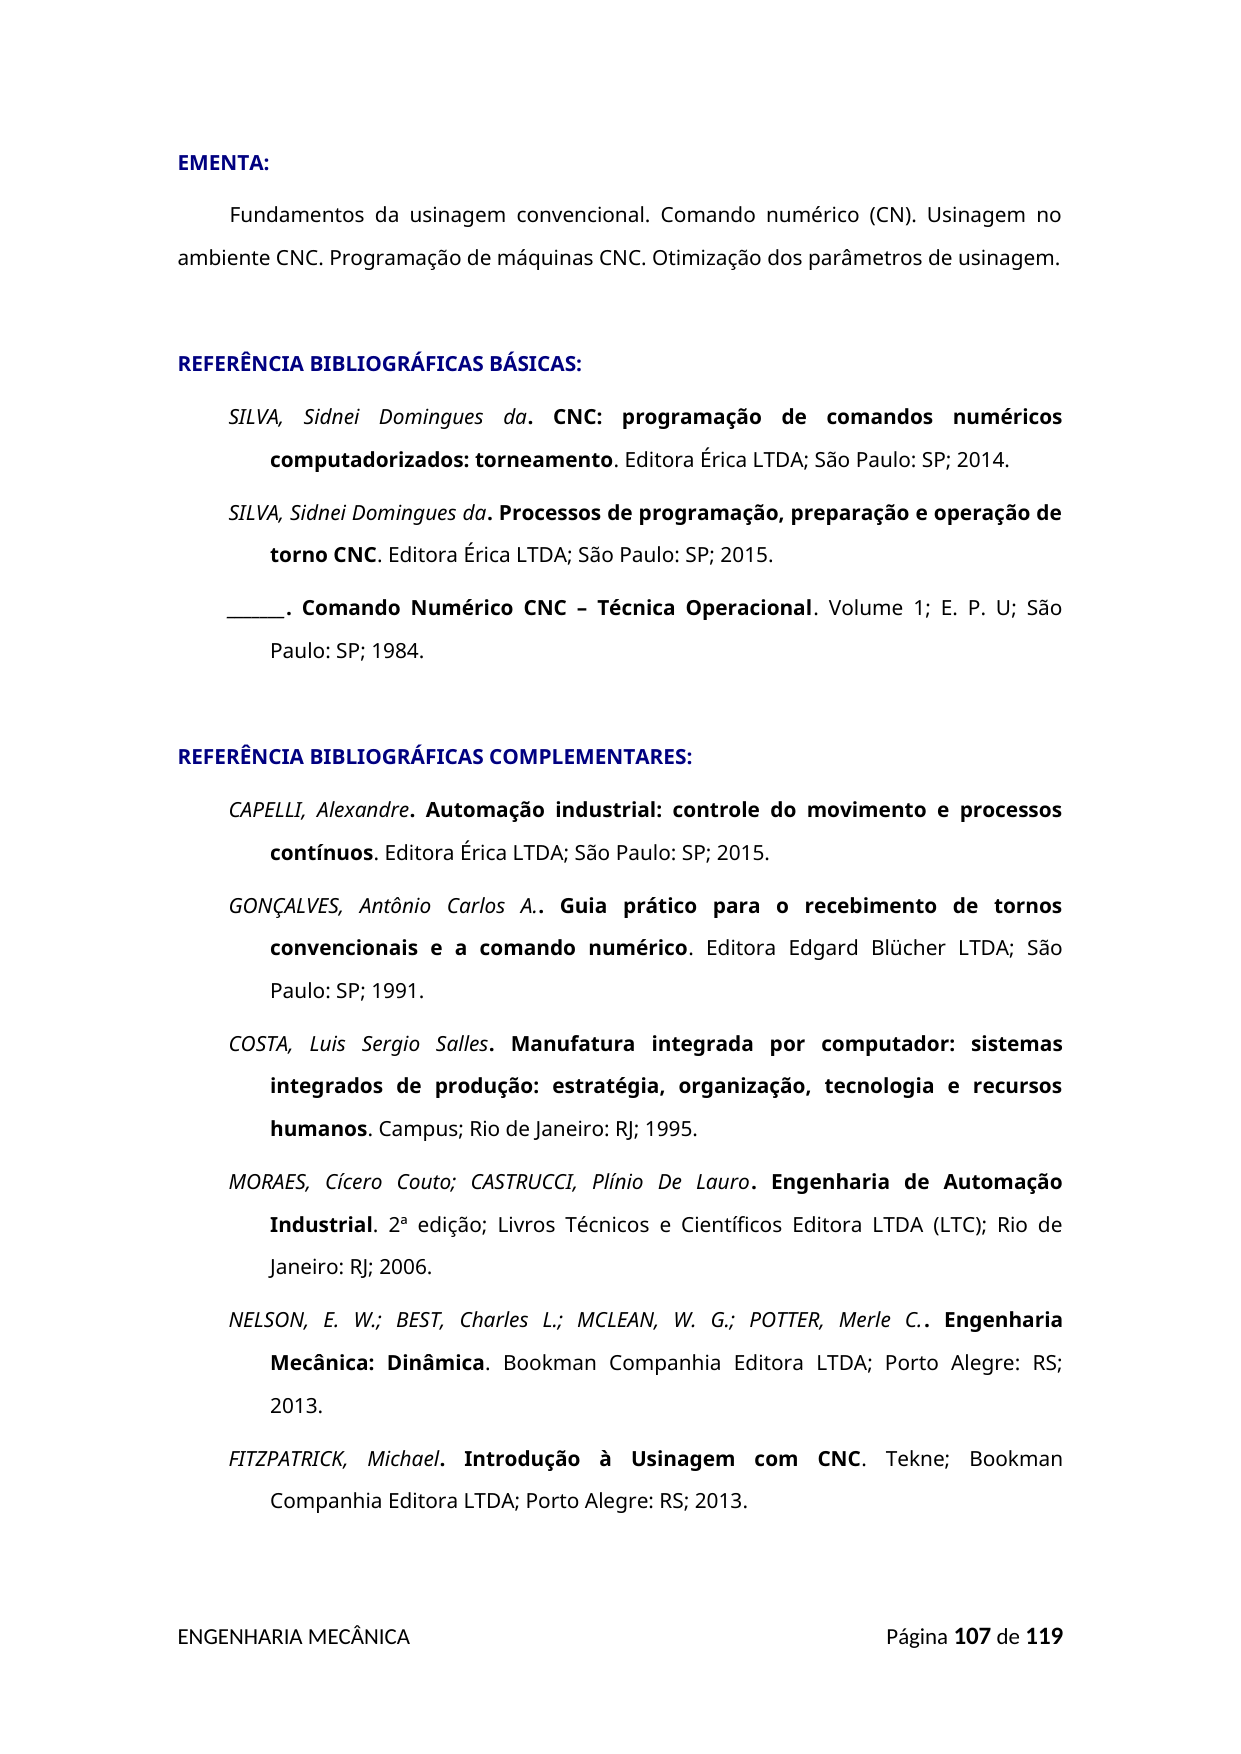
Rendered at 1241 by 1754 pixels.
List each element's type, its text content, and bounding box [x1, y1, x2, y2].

text GONÇALVES, Antônio Carlos A.. Guia prático para o recebimento de tornos convencionais e a comando numérico. Editora Edgard Blücher LTDA; São Paulo: SP; 1991. [228, 891, 1063, 1004]
text MORAES, Cícero Couto; CASTRUCCI, Plínio De Lauro. Engenharia de Automação Industrial. 2ª edição; Livros Técnicos e Científicos Editora LTDA (LTC); Rio de Janeiro: RJ; 2006. [228, 1167, 1063, 1281]
text REFERÊNCIA BIBLIOGRÁFICAS COMPLEMENTARES: [177, 742, 1063, 771]
text REFERÊNCIA BIBLIOGRÁFICAS BÁSICAS: [177, 349, 1063, 378]
text NELSON, E. W.; BEST, Charles L.; MCLEAN, W. G.; POTTER, Merle C.. Engenharia Mecânica: Dinâmica. Bookman Companhia Editora LTDA; Porto Alegre: RS; 2013. [228, 1306, 1063, 1419]
text EMENTA: [177, 148, 1063, 176]
text SILVA, Sidnei Domingues da. CNC: programação de comandos numéricos computadorizados: torneamento. Editora Érica LTDA; São Paulo: SP; 2014. [228, 402, 1063, 473]
text SILVA, Sidnei Domingues da. Processos de programação, preparação e operação de torno CNC. Editora Érica LTDA; São Paulo: SP; 2015. [228, 498, 1063, 569]
text Fundamentos da usinagem convencional. Comando numérico (CN). Usinagem no ambiente CNC. Programação de máquinas CNC. Otimização dos parâmetros de usinagem. [177, 201, 1063, 272]
text CAPELLI, Alexandre. Automação industrial: controle do movimento e processos contínuos. Editora Érica LTDA; São Paulo: SP; 2015. [228, 795, 1063, 866]
text _______. Comando Numérico CNC – Técnica Operacional. Volume 1; E. P. U; São Paulo: SP; 1984. [228, 593, 1063, 664]
text FITZPATRICK, Michael. Introdução à Usinagem com CNC. Tekne; Bookman Companhia Editora LTDA; Porto Alegre: RS; 2013. [228, 1444, 1063, 1515]
text COSTA, Luis Sergio Salles. Manufatura integrada por computador: sistemas integrados de produção: estratégia, organização, tecnologia e recursos humanos. Campus; Rio de Janeiro: RJ; 1995. [228, 1029, 1063, 1143]
